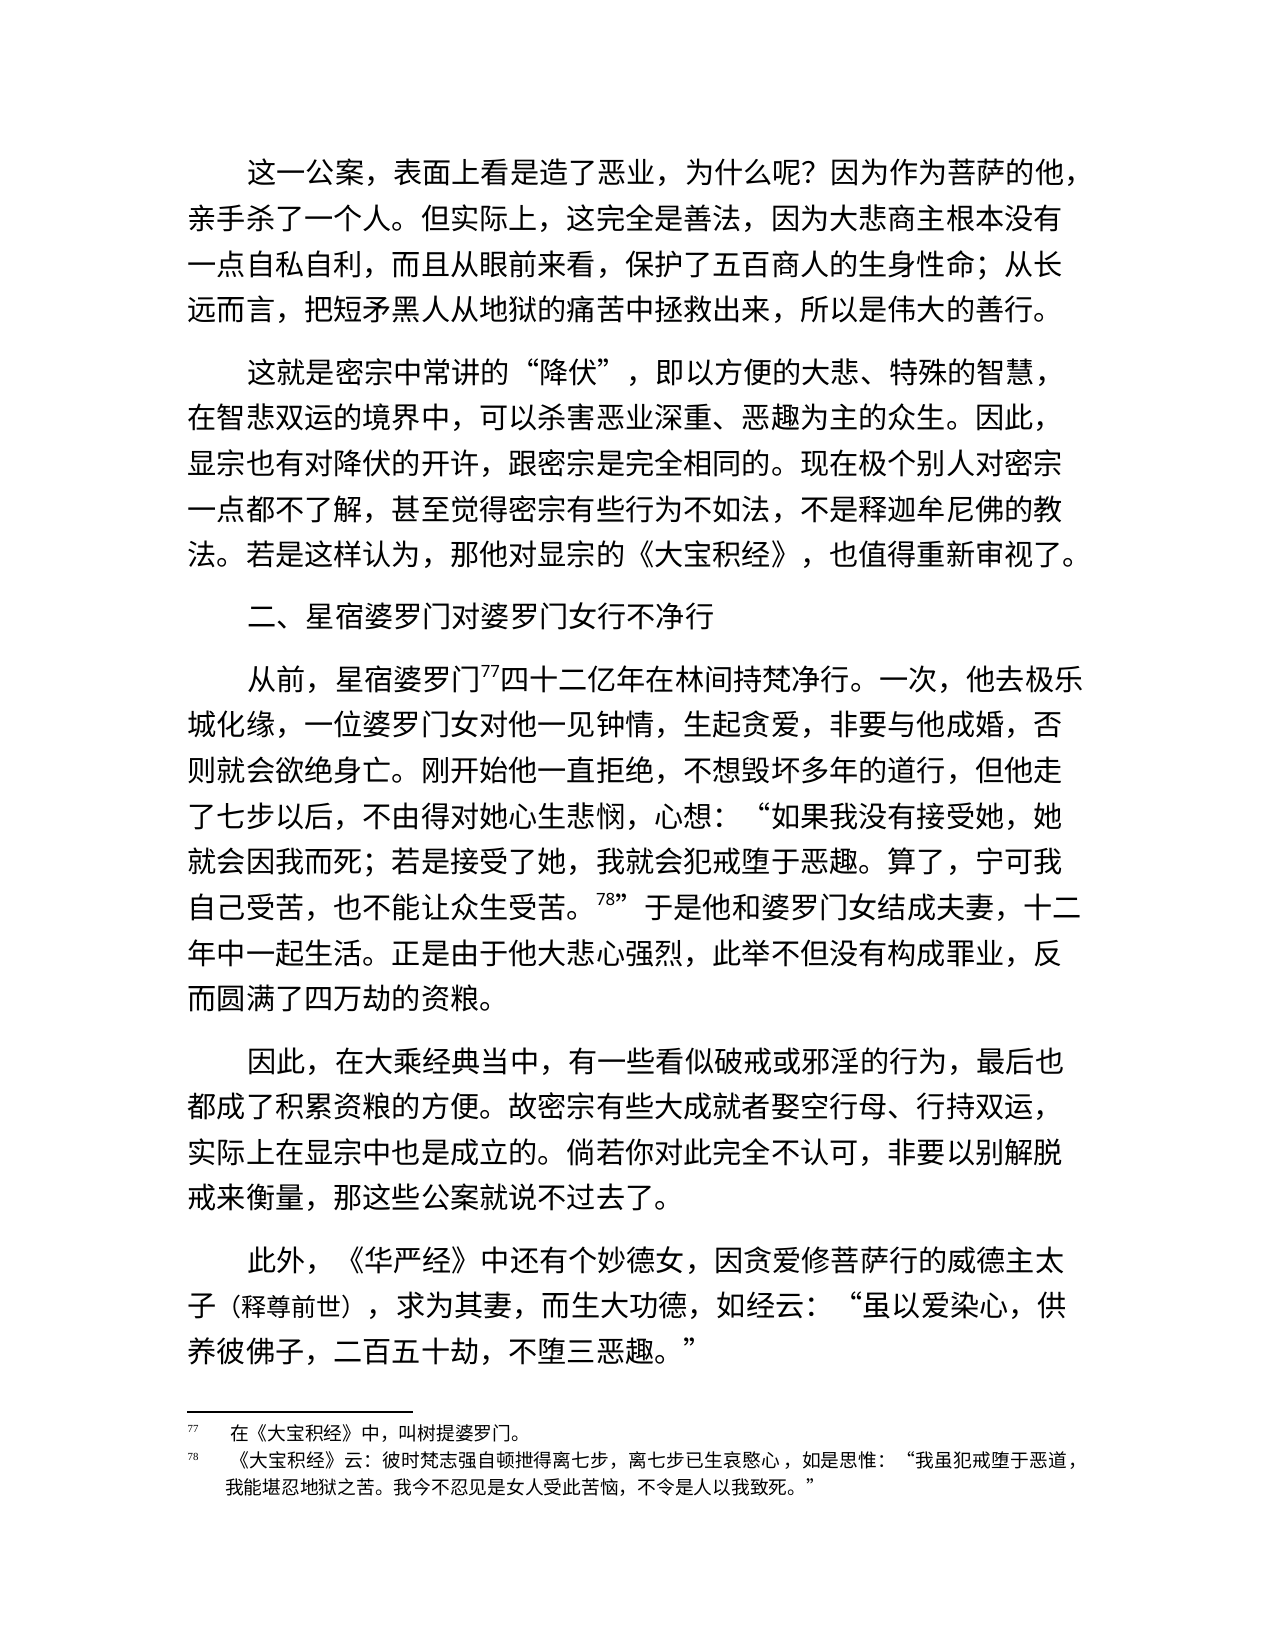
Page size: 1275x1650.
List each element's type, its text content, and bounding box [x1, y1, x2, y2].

text 此外，《华严经》中还有个妙德女，因贪爱修菩萨行的威德主太子（释尊前世），求为其妻，而生大功德，如经云：“虽以爱染心，供养彼佛子，二百五十劫，不堕三恶趣。” [187, 1237, 1087, 1371]
text 因此，在大乘经典当中，有一些看似破戒或邪淫的行为，最后也都成了积累资粮的方便。故密宗有些大成就者娶空行母、行持双运，实际上在显宗中也是成立的。倘若你对此完全不认可，非要以别解脱戒来衡量，那这些公案就说不过去了。 [187, 1038, 1087, 1217]
text 这就是密宗中常讲的“降伏”，即以方便的大悲、特殊的智慧，在智悲双运的境界中，可以杀害恶业深重、恶趣为主的众生。因此，显宗也有对降伏的开许，跟密宗是完全相同的。现在极个别人对密宗一点都不了解，甚至觉得密宗有些行为不如法，不是释迦牟尼佛的教法。若是这样认为，那他对显宗的《大宝积经》，也值得重新审视了。 [187, 349, 1087, 574]
text 这一公案，表面上看是造了恶业，为什么呢？因为作为菩萨的他，亲手杀了一个人。但实际上，这完全是善法，因为大悲商主根本没有一点自私自利，而且从眼前来看，保护了五百商人的生身性命；从长远而言，把短矛黑人从地狱的痛苦中拯救出来，所以是伟大的善行。 [187, 150, 1087, 329]
text 从前，星宿婆罗门四十二亿年在林间持梵净行。一次，他去极乐城化缘，一位婆罗门女对他一见钟情，生起贪爱，非要与他成婚，否则就会欲绝身亡。刚开始他一直拒绝，不想毁坏多年的道行，但他走了七步以后，不由得对她心生悲悯，心想：“如果我没有接受她，她就会因我而死；若是接受了她，我就会犯戒堕于恶趣。算了，宁可我自己受苦，也不能让众生受苦。”于是他和婆罗门女结成夫妻，十二年中一起生活。正是由于他大悲心强烈，此举不但没有构成罪业，反而圆满了四万劫的资粮。 [187, 656, 1087, 1018]
text 二、星宿婆罗门对婆罗门女行不净行 [187, 594, 1087, 636]
